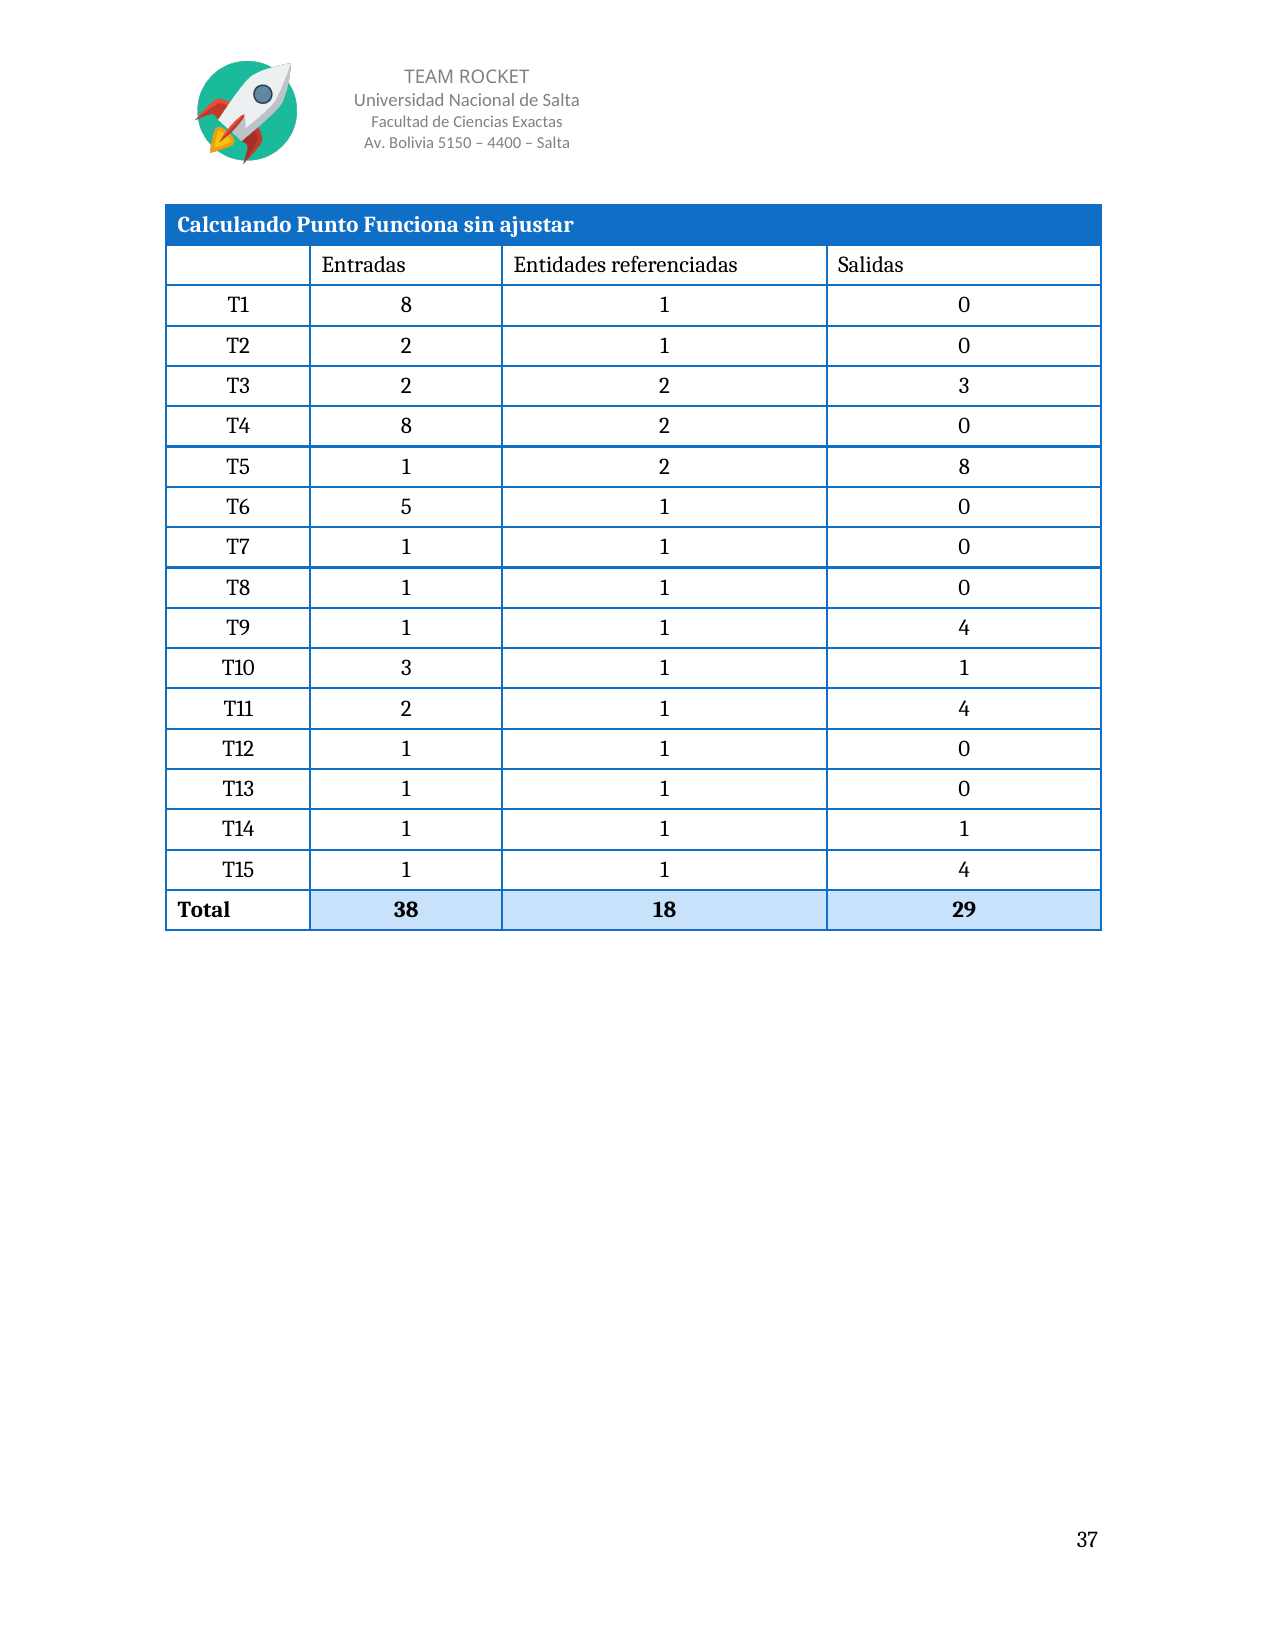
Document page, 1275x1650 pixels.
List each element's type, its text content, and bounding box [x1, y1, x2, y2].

table_cell T14 [167, 810, 309, 848]
table_cell 1 [828, 649, 1100, 687]
table_cell T4 [167, 407, 309, 445]
table_cell 3 [311, 649, 501, 687]
table_cell 2 [503, 367, 826, 405]
table_cell Entidades referenciadas [503, 246, 826, 284]
table_cell T7 [167, 528, 309, 566]
table_cell 1 [311, 528, 501, 566]
table_cell Total [167, 891, 309, 929]
table_header Calculando Punto Funciona sin ajustar [167, 206, 1100, 244]
table_cell 2 [311, 327, 501, 365]
table_cell 1 [503, 488, 826, 526]
table_cell 1 [311, 609, 501, 647]
table_cell 1 [503, 689, 826, 728]
table_cell 1 [503, 770, 826, 808]
table_cell 29 [828, 891, 1100, 929]
table_cell 0 [828, 730, 1100, 768]
table_cell 2 [311, 689, 501, 728]
table_cell T9 [167, 609, 309, 647]
table_cell 1 [503, 730, 826, 768]
table_cell 1 [311, 810, 501, 848]
table_cell 1 [311, 448, 501, 486]
table_cell 1 [503, 851, 826, 889]
table_cell 1 [311, 851, 501, 889]
table_cell 0 [828, 407, 1100, 445]
table_cell 4 [828, 689, 1100, 728]
table_cell 1 [311, 730, 501, 768]
table_cell 2 [311, 367, 501, 405]
table_cell 1 [503, 569, 826, 607]
table_cell T12 [167, 730, 309, 768]
table_cell 1 [503, 286, 826, 324]
table_cell 2 [503, 407, 826, 445]
table_cell 2 [503, 448, 826, 486]
table_cell T11 [167, 689, 309, 728]
table_cell 8 [828, 448, 1100, 486]
table_cell 0 [828, 327, 1100, 365]
table_cell 4 [828, 609, 1100, 647]
table_cell 4 [828, 851, 1100, 889]
table_cell T6 [167, 488, 309, 526]
table_cell T8 [167, 569, 309, 607]
table_cell T2 [167, 327, 309, 365]
table_cell T13 [167, 770, 309, 808]
table_cell 0 [828, 770, 1100, 808]
table_cell Salidas [828, 246, 1100, 284]
table_cell 0 [828, 488, 1100, 526]
table_cell 1 [503, 609, 826, 647]
table_cell 8 [311, 407, 501, 445]
table_cell 1 [503, 649, 826, 687]
table_cell 38 [311, 891, 501, 929]
table_cell 1 [503, 810, 826, 848]
table_cell [167, 246, 309, 284]
table_cell 0 [828, 528, 1100, 566]
table_cell Entradas [311, 246, 501, 284]
picture [180, 44, 314, 178]
table_cell 18 [503, 891, 826, 929]
table_cell 1 [503, 327, 826, 365]
table_cell T5 [167, 448, 309, 486]
table_cell T1 [167, 286, 309, 324]
table_cell T15 [167, 851, 309, 889]
table_cell 1 [311, 770, 501, 808]
table_cell 1 [311, 569, 501, 607]
table_cell 1 [828, 810, 1100, 848]
table_cell 0 [828, 286, 1100, 324]
table_cell 8 [311, 286, 501, 324]
table_cell 1 [503, 528, 826, 566]
table_cell 5 [311, 488, 501, 526]
table_cell 0 [828, 569, 1100, 607]
table_cell T10 [167, 649, 309, 687]
table_cell 3 [828, 367, 1100, 405]
table_cell T3 [167, 367, 309, 405]
